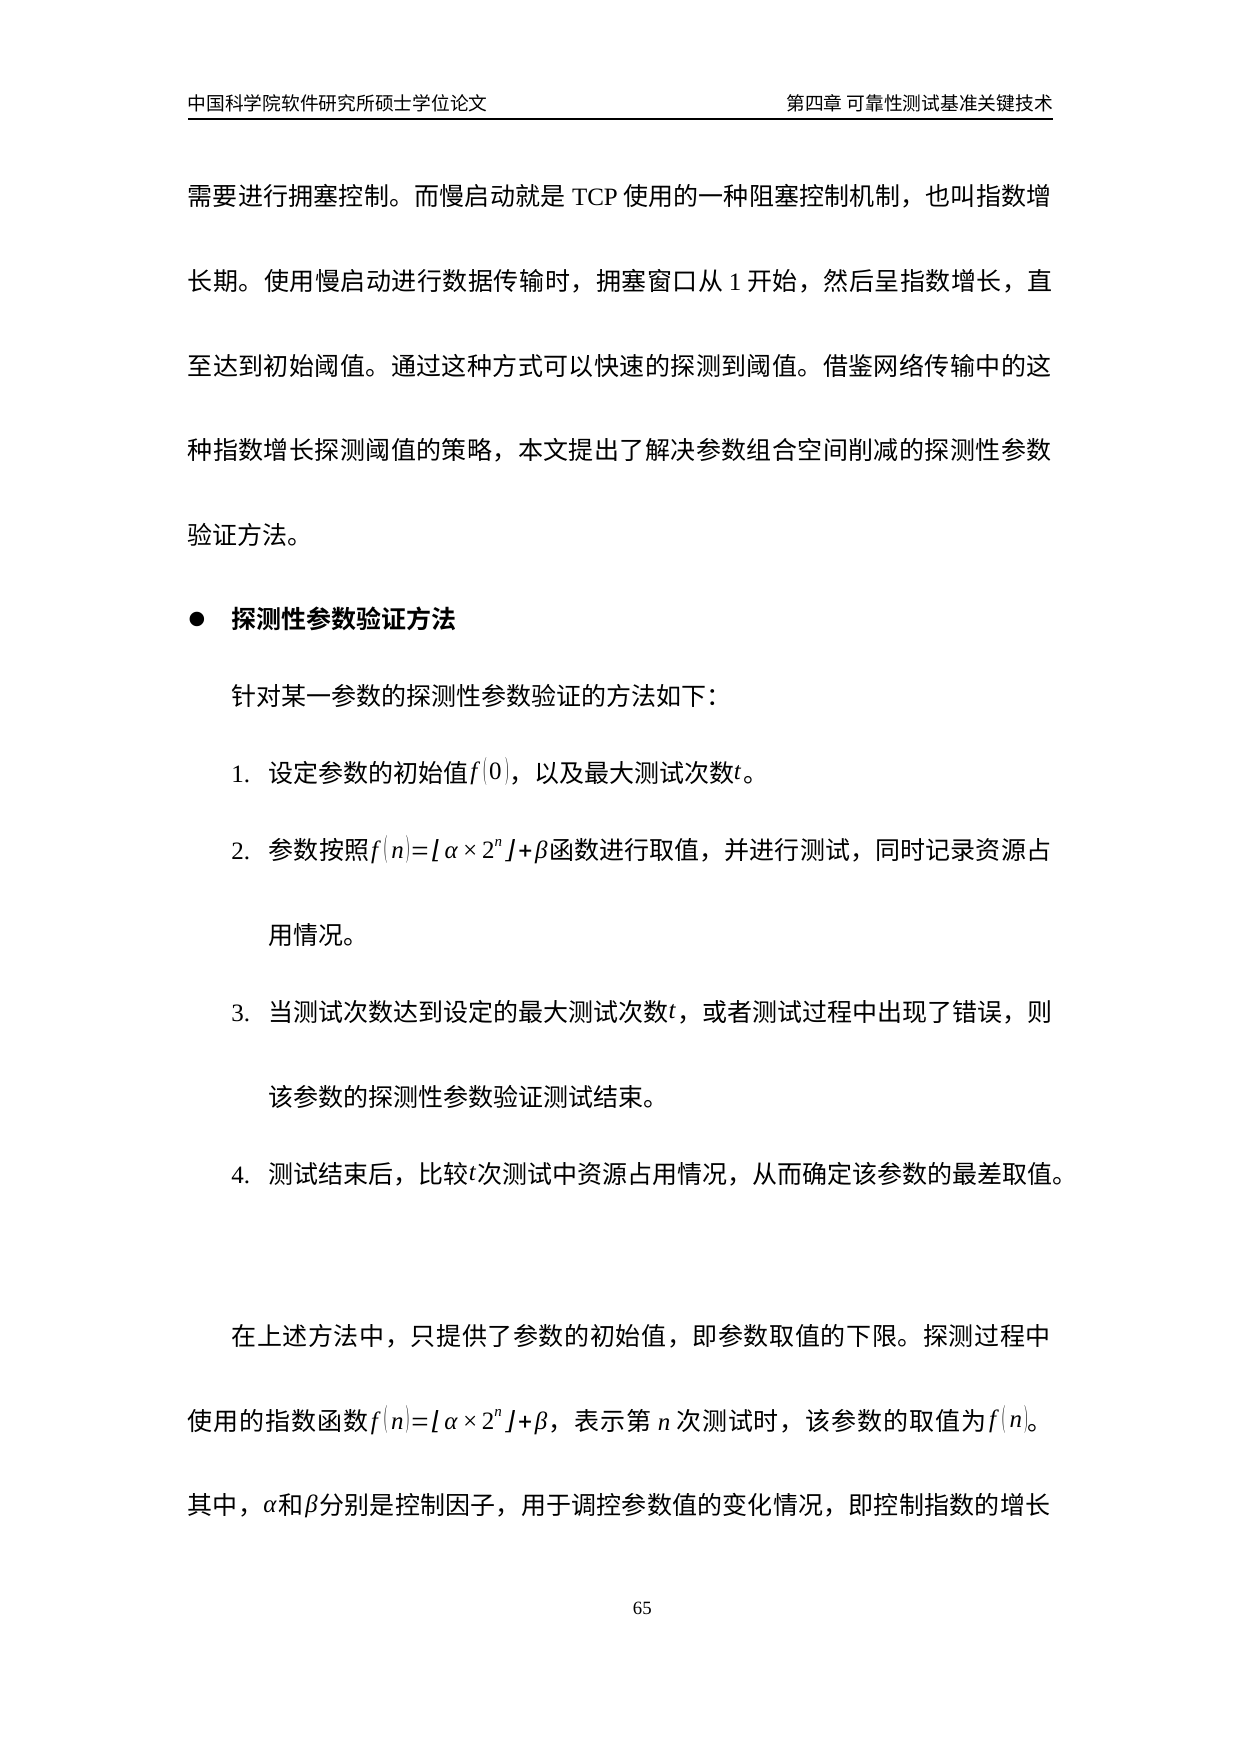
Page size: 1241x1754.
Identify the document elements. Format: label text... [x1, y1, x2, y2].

list 测试结束后，比较次测试中资源占用情况，从而确定该参数的最差取值。 [231, 1138, 1053, 1291]
list 参数按照函数进行取值，并进行测试，同时记录资源占用情况。 [231, 814, 1053, 967]
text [187, 1300, 1053, 1538]
text 针对某一参数的探测性参数验证的方法如下： [187, 661, 1053, 728]
list 探测性参数验证方法 [187, 584, 1053, 652]
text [187, 160, 1053, 568]
list 设定参数的初始值，以及最大测试次数。 [231, 738, 1053, 806]
list 当测试次数达到设定的最大测试次数，或者测试过程中出现了错误，则该参数的探测性参数验证测试结束。 [231, 976, 1053, 1129]
